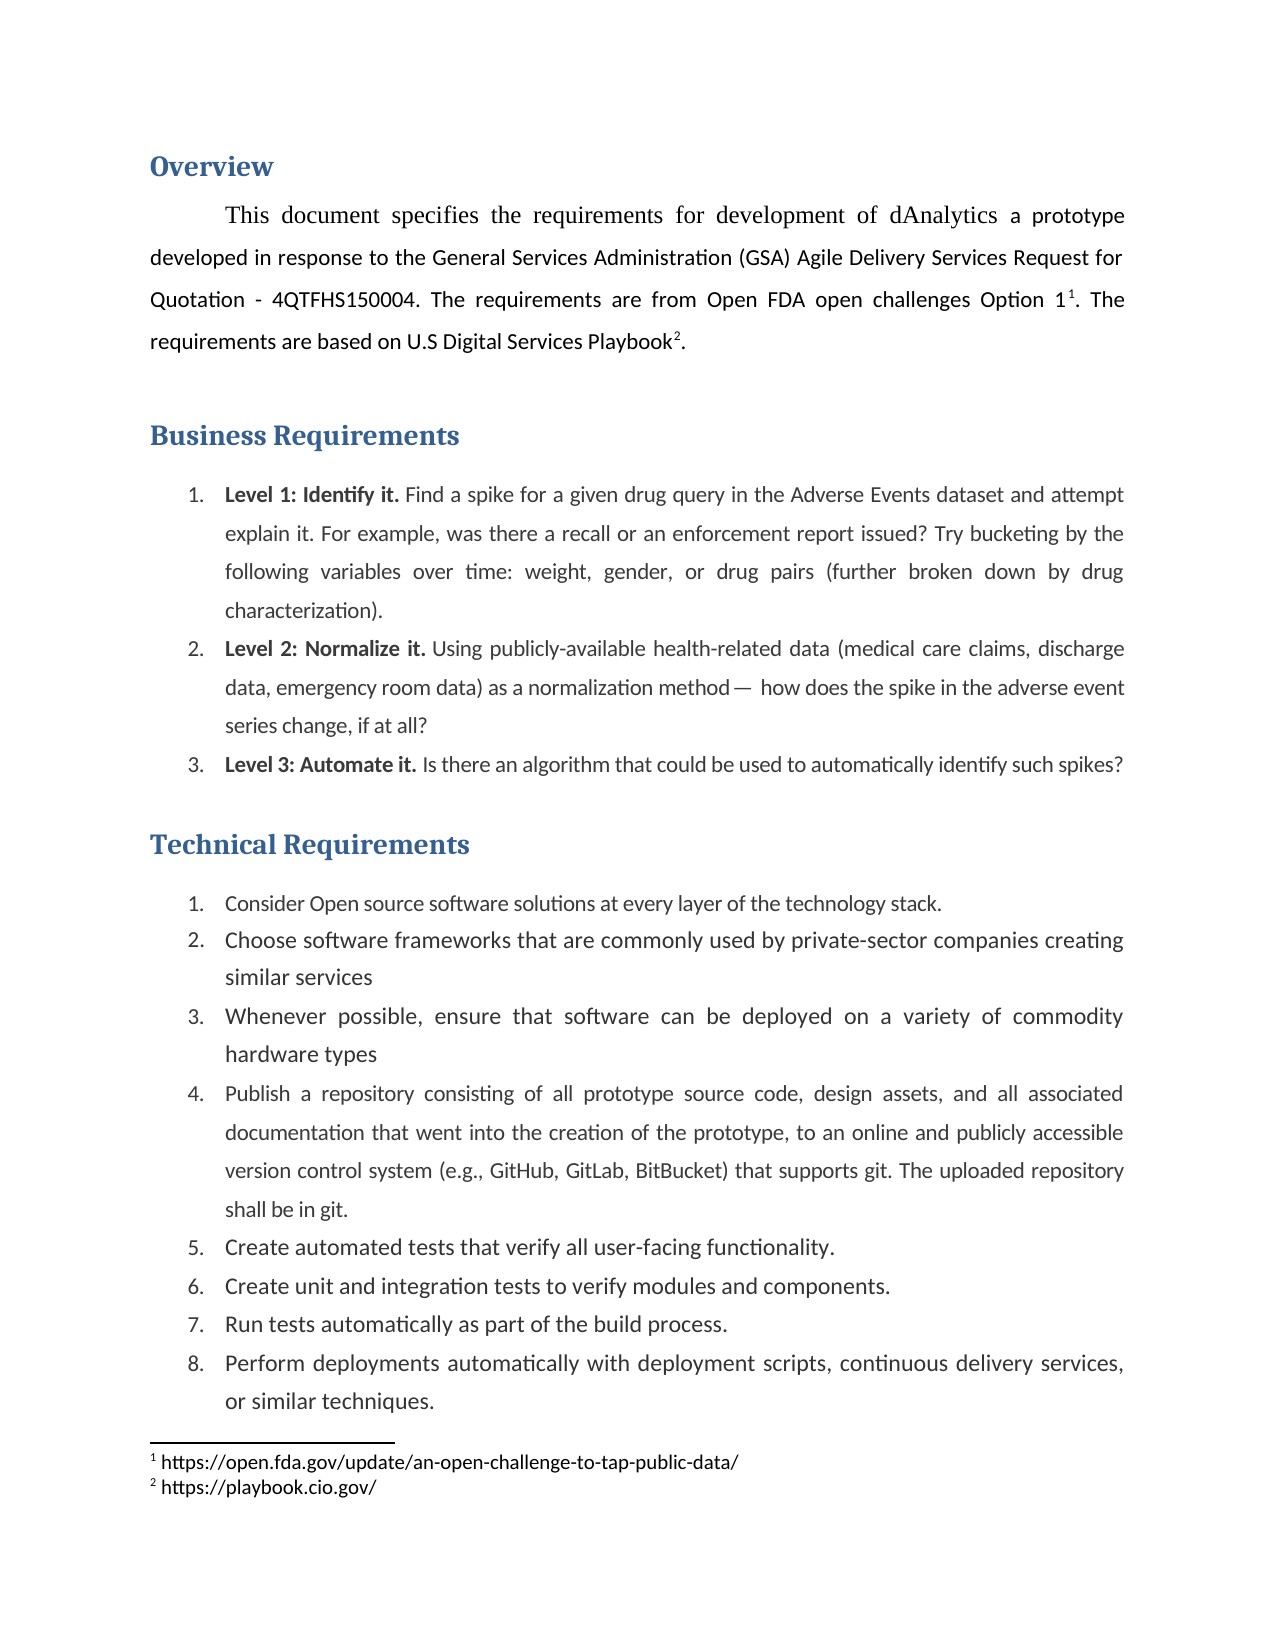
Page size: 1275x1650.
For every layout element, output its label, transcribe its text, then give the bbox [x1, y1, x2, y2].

subtitle Overview [150, 150, 1125, 183]
text This document specifies the requirements for development of dAnalytics a prototype developed in response to the General Services Administration (GSA) Agile Delivery Services Request for Quotation - 4QTFHS150004. The requirements are from Open FDA open challenges Option 1. The requirements are based on U.S Digital Services Playbook. [150, 200, 1125, 355]
list Level 3: Automate it. Is there an algorithm that could be used to automatically identify such spikes? [187, 739, 1125, 778]
list Run tests automatically as part of the build process. [187, 1300, 1125, 1339]
list Create automated tests that verify all user-facing functionality. [187, 1223, 1125, 1262]
list Whenever possible, ensure that software can be deployed on a variety of commodity hardware types [187, 992, 1125, 1069]
subtitle Technical Requirements [150, 828, 1125, 861]
list Level 2: Normalize it. Using publicly-available health-related data (medical care claims, discharge data, emergency room data) as a normalization method — how does the spike in the adverse event series change, if at all? [187, 624, 1125, 739]
list Create unit and integration tests to verify modules and components. [187, 1262, 1125, 1300]
list Consider Open source software solutions at every layer of the technology stack. [187, 878, 1125, 917]
list Perform deployments automatically with deployment scripts, continuous delivery services, or similar techniques. [187, 1339, 1125, 1416]
list Choose software frameworks that are commonly used by private-sector companies creating similar services [187, 917, 1125, 992]
subtitle Business Requirements [150, 419, 1125, 453]
list Level 1: Identify it. Find a spike for a given drug query in the Adverse Events dataset and attempt explain it. For example, was there a recall or an enforcement report issued? Try bucketing by the following variables over time: weight, gender, or drug pairs (further broken down by drug characterization). [187, 469, 1125, 624]
list Publish a repository consisting of all prototype source code, design assets, and all associated documentation that went into the creation of the prototype, to an online and publicly accessible version control system (e.g., GitHub, GitLab, BitBucket) that supports git. The uploaded repository shall be in git. [187, 1069, 1125, 1223]
